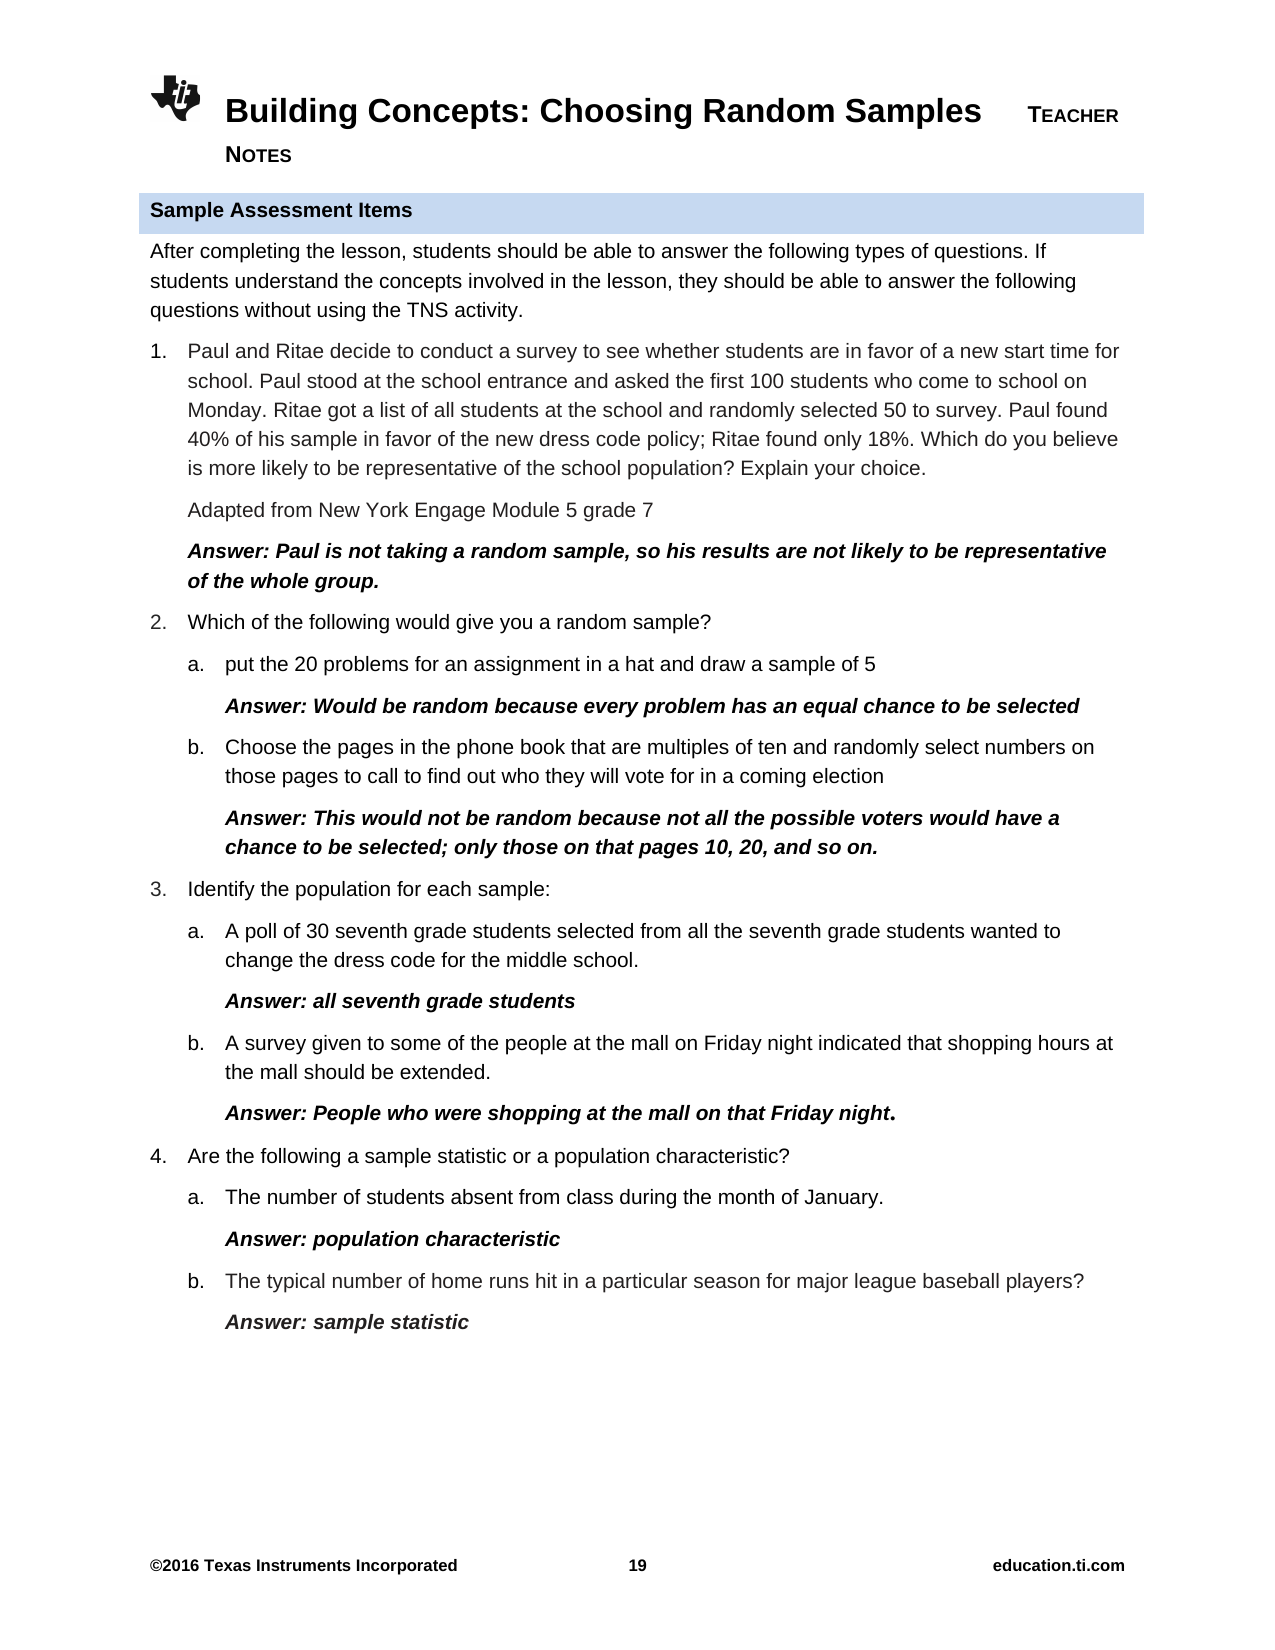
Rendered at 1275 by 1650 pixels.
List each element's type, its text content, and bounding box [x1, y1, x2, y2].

table_cell 2. Which of the following would give you a random sample? a. put the 20 problems for an assignment in a hat and draw a sample of 5 Answer: Would be random because every problem has an equal chance to be selected b. Choose the pages in the phone book that are multiples of ten and randomly select numbers on those pages to call to find out who they will vote for in a coming election Answer: This would not be random because not all the possible voters would have a chance to be selected; only those on that pages 10, 20, and so on. [139, 605, 1144, 872]
table_cell 4. Are the following a sample statistic or a population characteristic? a. The number of students absent from class during the month of January. Answer: population characteristic b. The typical number of home runs hit in a particular season for major league baseball players? Answer: sample statistic [139, 1138, 1144, 1347]
table_cell 1. Paul and Ritae decide to conduct a survey to see whether students are in favor of a new start time for school. Paul stood at the school entrance and asked the first 100 students who come to school on Monday. Ritae got a list of all students at the school and randomly selected 50 to survey. Paul found 40% of his sample in favor of the new dress code policy; Ritae found only 18%. Which do you believe is more likely to be representative of the school population? Explain your choice. Adapted from New York Engage Module 5 grade 7 Answer: Paul is not taking a random sample, so his results are not likely to be representative of the whole group. [139, 334, 1144, 605]
picture [150, 75, 201, 122]
table_cell 3. Identify the population for each sample: a. A poll of 30 seventh grade students selected from all the seventh grade students wanted to change the dress code for the middle school. Answer: all seventh grade students b. A survey given to some of the people at the mall on Friday night indicated that shopping hours at the mall should be extended. Answer: People who were shopping at the mall on that Friday night. [139, 872, 1144, 1138]
table_cell After completing the lesson, students should be able to answer the following types of questions. If students understand the concepts involved in the lesson, they should be able to answer the following questions without using the TNS activity. [139, 234, 1144, 334]
table_header Sample Assessment Items [139, 193, 1144, 234]
